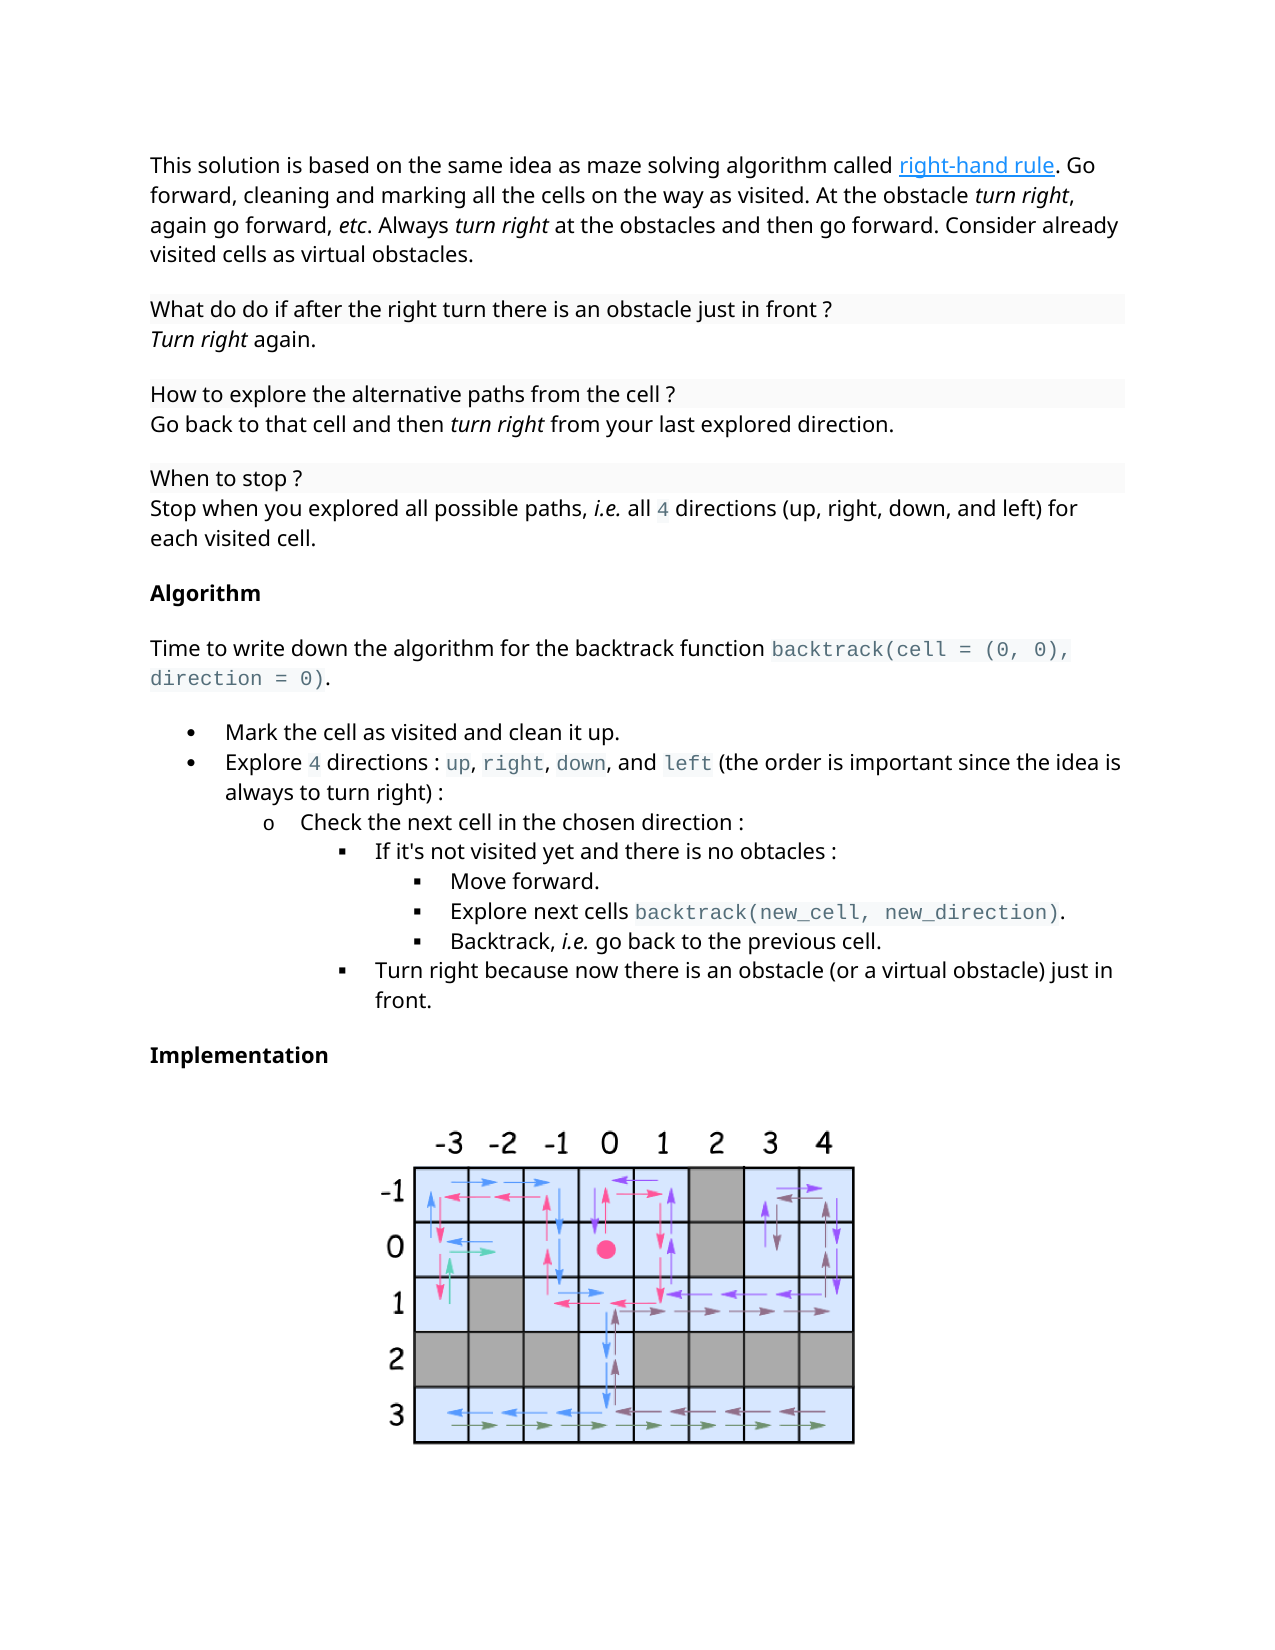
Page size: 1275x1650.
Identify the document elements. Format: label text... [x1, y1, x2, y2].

list Mark the cell as visited and clean it up. [187, 717, 1125, 747]
list Backtrack, i.e. go back to the previous cell. [412, 926, 1125, 955]
text Stop when you explored all possible paths, i.e. all 4 directions (up, right, down, and left) for each visited cell. [150, 493, 1125, 553]
text Go back to that cell and then turn right from your last explored direction. [150, 408, 1125, 438]
list Turn right because now there is an obstacle (or a virtual obstacle) just in front. [337, 955, 1125, 1015]
picture [150, 1094, 1125, 1487]
list Explore 4 directions : up, right, down, and left (the order is important since the idea is always to turn right) : [187, 747, 1125, 806]
list Check the next cell in the chosen direction : [262, 806, 1125, 836]
list Move forward. [412, 866, 1125, 896]
text Turn right again. [150, 324, 1125, 354]
text How to explore the alternative paths from the cell ? [150, 379, 1125, 408]
text Algorithm [150, 578, 1125, 607]
list Explore next cells backtrack(new_cell, new_direction). [412, 896, 1125, 926]
text When to stop ? [150, 463, 1125, 493]
list If it's not visited yet and there is no obtacles : [337, 836, 1125, 866]
text Time to write down the algorithm for the backtrack function backtrack(cell = (0, 0), direction = 0). [150, 632, 1125, 692]
text What do do if after the right turn there is an obstacle just in front ? [150, 294, 1125, 324]
text Implementation [150, 1040, 1125, 1070]
text This solution is based on the same idea as maze solving algorithm called right-hand rule. Go forward, cleaning and marking all the cells on the way as visited. At the obstacle turn right, again go forward, etc. Always turn right at the obstacles and then go forward. Consider already visited cells as virtual obstacles. [150, 150, 1125, 269]
